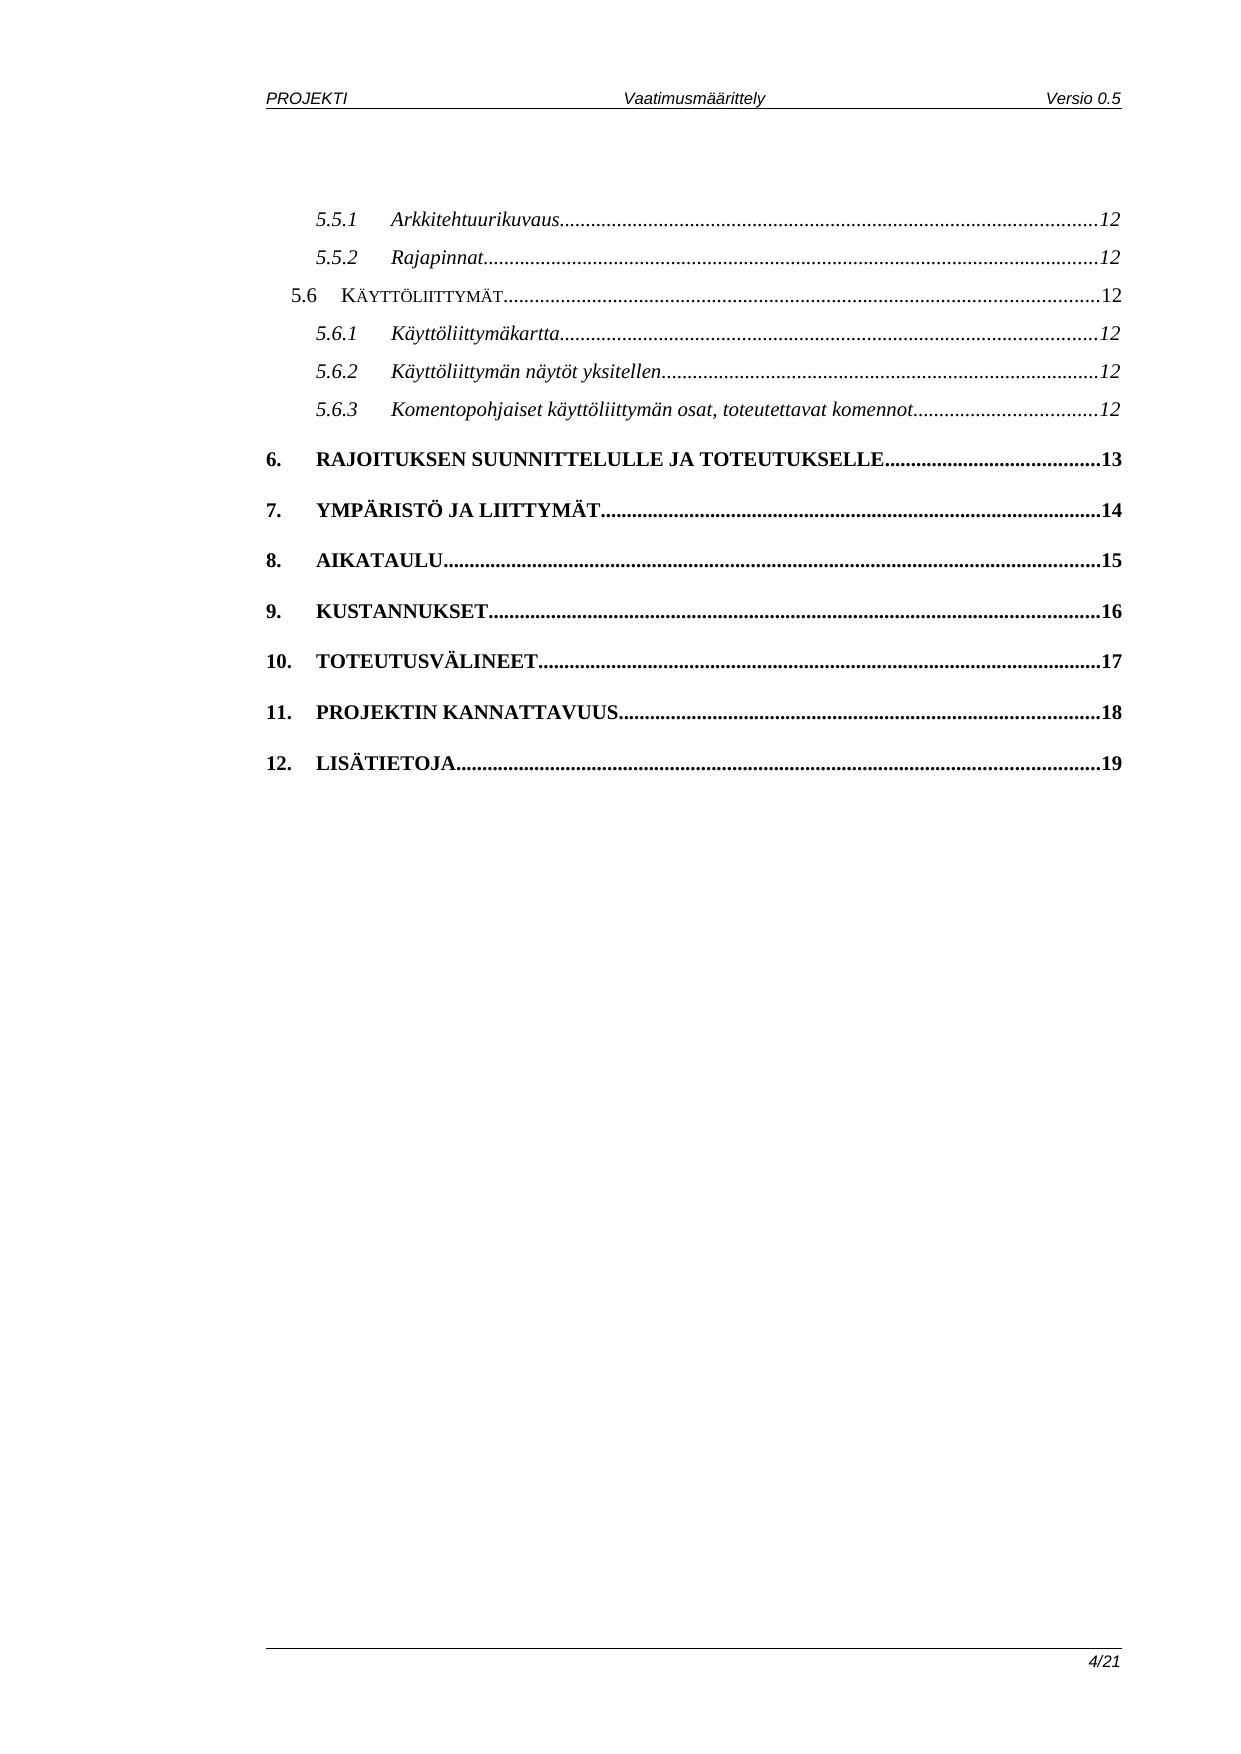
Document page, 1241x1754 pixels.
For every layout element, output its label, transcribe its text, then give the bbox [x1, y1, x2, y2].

text 5.5.2 Rajapinnat 12 [316, 245, 1122, 269]
text 5.6.3 Komentopohjaiset käyttöliittymän osat, toteutettavat komennot 12 [316, 397, 1122, 421]
text 10. TOTEUTUSVÄLINEET 17 [266, 649, 1122, 673]
text 7. YMPÄRISTÖ JA LIITTYMÄT 14 [266, 498, 1122, 522]
text 5.6.1 Käyttöliittymäkartta 12 [316, 321, 1122, 345]
text 5.6.2 Käyttöliittymän näytöt yksitellen 12 [316, 359, 1122, 383]
text 9. KUSTANNUKSET 16 [266, 599, 1122, 623]
text 12. LISÄTIETOJA 19 [266, 751, 1122, 774]
text 8. AIKATAULU 15 [266, 548, 1122, 572]
text 11. PROJEKTIN KANNATTAVUUS 18 [266, 700, 1122, 724]
text 5.6 Käyttöliittymät 12 [291, 283, 1122, 307]
text 5.5.1 Arkkitehtuurikuvaus 12 [316, 207, 1122, 231]
text 6. RAJoituksen suunnittelulle ja toteutukselle 13 [266, 447, 1122, 471]
